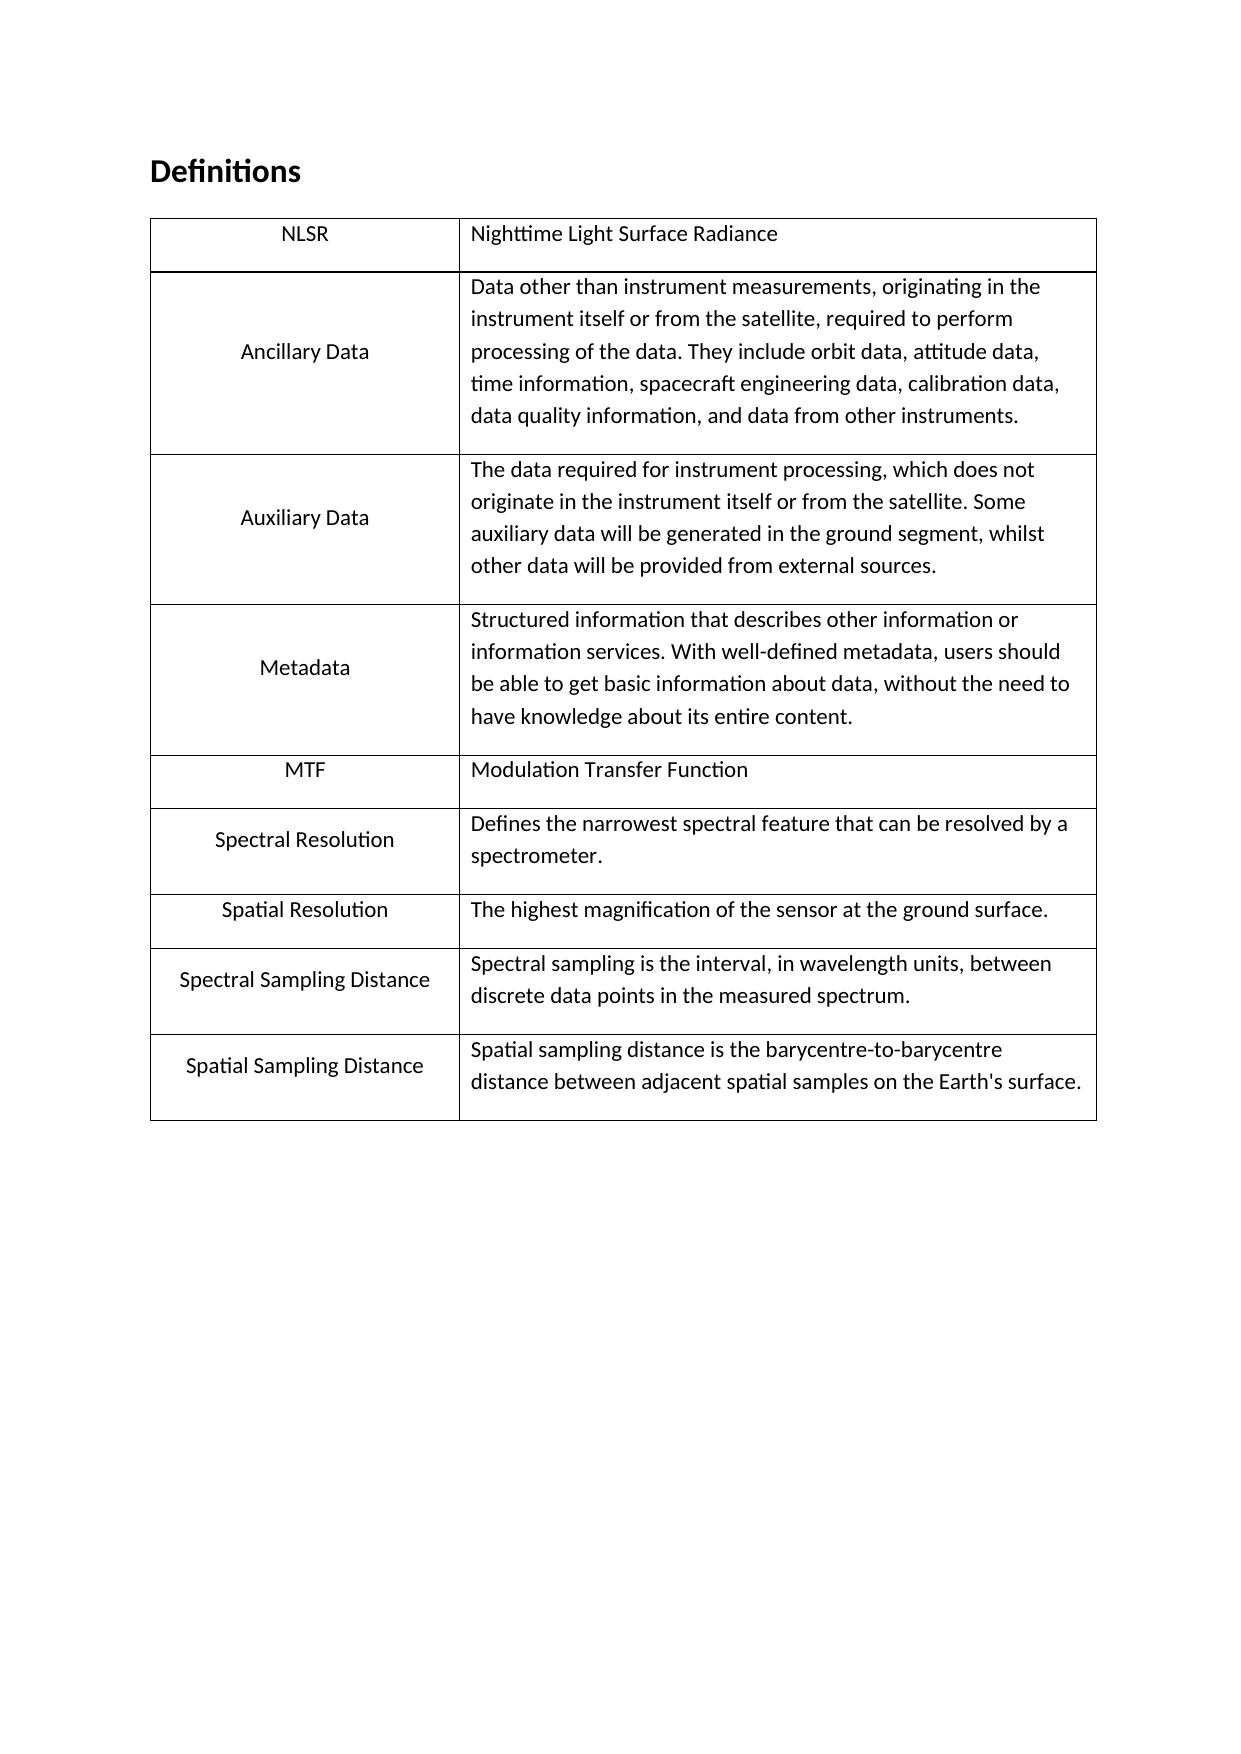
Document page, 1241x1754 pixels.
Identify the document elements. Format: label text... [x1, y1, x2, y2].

table_cell Defines the narrowest spectral feature that can be resolved by a spectrometer. [460, 809, 1096, 894]
table_cell Structured information that describes other information or information services. With well-defined metadata, users should be able to get basic information about data, without the need to have knowledge about its entire content. [460, 605, 1096, 754]
table_cell Metadata [151, 605, 459, 754]
table_cell The highest magnification of the sensor at the ground surface. [460, 895, 1096, 948]
table_cell Spatial Resolution [151, 895, 459, 948]
table_cell Data other than instrument measurements, originating in the instrument itself or from the satellite, required to perform processing of the data. They include orbit data, attitude data, time information, spacecraft engineering data, calibration data, data quality information, and data from other instruments. [460, 273, 1096, 454]
table_cell Spectral Sampling Distance [151, 949, 459, 1034]
table_cell Spatial Sampling Distance [151, 1035, 459, 1120]
table_cell Spatial sampling distance is the barycentre-to-barycentre distance between adjacent spatial samples on the Earth's surface. [460, 1035, 1096, 1120]
table_header NLSR [151, 219, 459, 271]
table_cell The data required for instrument processing, which does not originate in the instrument itself or from the satellite. Some auxiliary data will be generated in the ground segment, whilst other data will be provided from external sources. [460, 455, 1096, 604]
table_cell MTF [151, 756, 459, 808]
subtitle Definitions [150, 150, 1090, 191]
table_cell Spectral Resolution [151, 809, 459, 894]
table_cell Ancillary Data [151, 273, 459, 454]
table_cell Modulation Transfer Function [460, 756, 1096, 808]
table_cell Auxiliary Data [151, 455, 459, 604]
table_cell Spectral sampling is the interval, in wavelength units, between discrete data points in the measured spectrum. [460, 949, 1096, 1034]
table_header Nighttime Light Surface Radiance [460, 219, 1096, 271]
